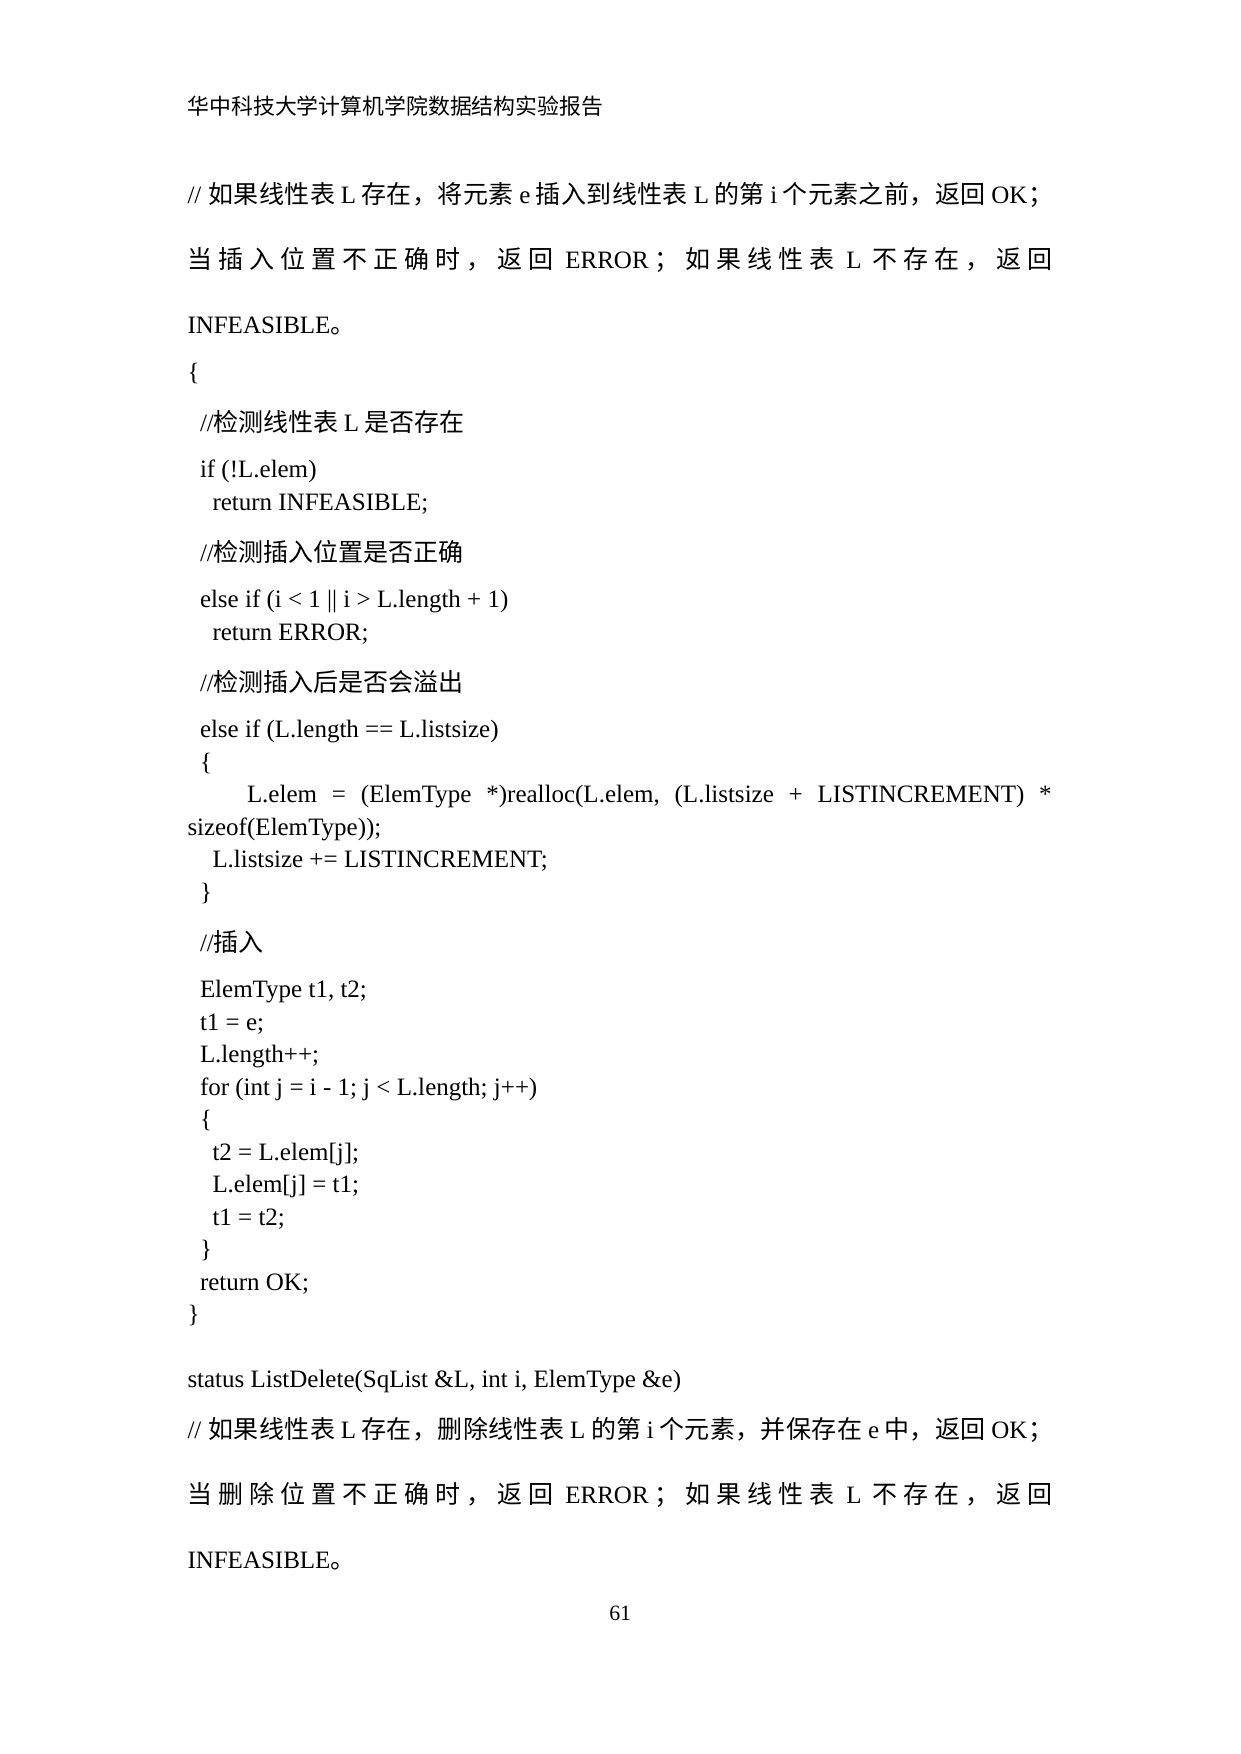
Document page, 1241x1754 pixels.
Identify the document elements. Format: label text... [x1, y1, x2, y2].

text { [187, 1103, 1053, 1135]
text else if (i < 1 || i > L.length + 1) [187, 583, 1053, 615]
text return INFEASIBLE; [187, 485, 1053, 518]
text // 如果线性表L存在，将元素e插入到线性表L的第i个元素之前，返回OK；当插入位置不正确时，返回ERROR；如果线性表L不存在，返回INFEASIBLE。 [187, 160, 1053, 355]
text t1 = t2; [187, 1200, 1053, 1233]
text return OK; [187, 1265, 1053, 1298]
text //检测插入位置是否正确 [187, 518, 1053, 583]
text status ListDelete(SqList &L, int i, ElemType &e) [187, 1363, 1053, 1395]
text { [187, 745, 1053, 778]
text ElemType t1, t2; [187, 973, 1053, 1005]
text t1 = e; [187, 1005, 1053, 1038]
text //插入 [187, 908, 1053, 973]
text L.listsize += LISTINCREMENT; [187, 843, 1053, 875]
text return ERROR; [187, 615, 1053, 648]
text } [187, 1298, 1053, 1330]
text if (!L.elem) [187, 453, 1053, 485]
text t2 = L.elem[j]; [187, 1135, 1053, 1168]
text //检测线性表L是否存在 [187, 388, 1053, 453]
text // 如果线性表L存在，删除线性表L的第i个元素，并保存在e中，返回OK；当删除位置不正确时，返回ERROR；如果线性表L不存在，返回INFEASIBLE。 [187, 1395, 1053, 1590]
text L.length++; [187, 1038, 1053, 1070]
text //检测插入后是否会溢出 [187, 648, 1053, 713]
text for (int j = i - 1; j < L.length; j++) [187, 1070, 1053, 1103]
text else if (L.length == L.listsize) [187, 713, 1053, 745]
text } [187, 875, 1053, 908]
text } [187, 1233, 1053, 1265]
text { [187, 355, 1053, 388]
text L.elem[j] = t1; [187, 1168, 1053, 1200]
text L.elem = (ElemType *)realloc(L.elem, (L.listsize + LISTINCREMENT) * sizeof(ElemType)); [187, 778, 1053, 843]
